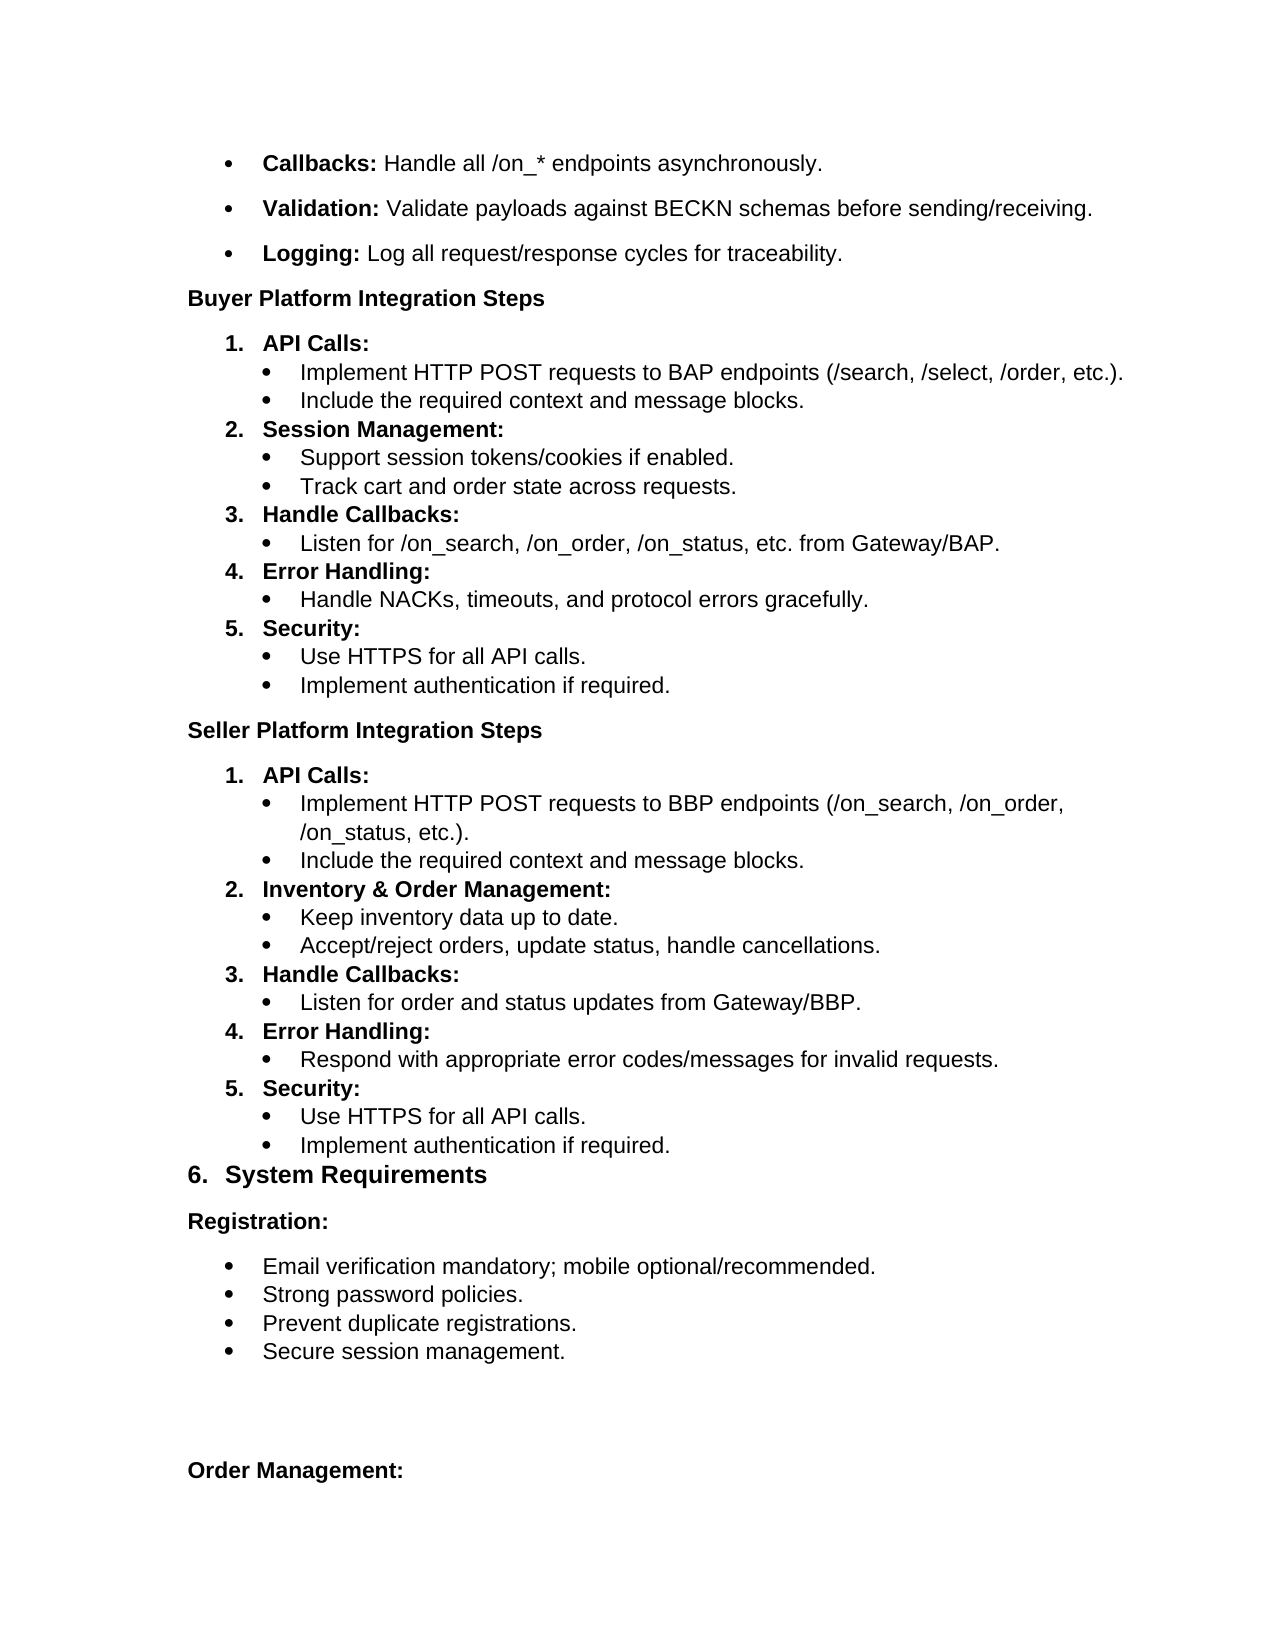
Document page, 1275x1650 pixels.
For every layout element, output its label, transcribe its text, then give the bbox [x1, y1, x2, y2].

list Implement HTTP POST requests to BAP endpoints (/search, /select, /order, etc.). [262, 359, 1125, 385]
list Handle Callbacks: [225, 501, 1125, 527]
list Keep inventory data up to date. [262, 904, 1125, 930]
list Strong password policies. [225, 1281, 1125, 1308]
text Order Management: [187, 1457, 1125, 1483]
list Error Handling: [225, 1018, 1125, 1044]
list Security: [225, 615, 1125, 641]
list Use HTTPS for all API calls. [262, 1103, 1125, 1129]
list API Calls: [225, 762, 1125, 788]
list API Calls: [225, 330, 1125, 357]
list Respond with appropriate error codes/messages for invalid requests. [262, 1046, 1125, 1073]
list Logging: Log all request/response cycles for traceability. [225, 240, 1125, 267]
text Registration: [187, 1208, 1125, 1234]
list Listen for /on_search, /on_order, /on_status, etc. from Gateway/BAP. [262, 529, 1125, 556]
list Handle Callbacks: [225, 961, 1125, 987]
list Validation: Validate payloads against BECKN schemas before sending/receiving. [225, 195, 1125, 221]
list Include the required context and message blocks. [262, 847, 1125, 873]
text Buyer Platform Integration Steps [187, 285, 1125, 312]
list Use HTTPS for all API calls. [262, 643, 1125, 669]
list Accept/reject orders, update status, handle cancellations. [262, 932, 1125, 959]
list System Requirements [187, 1160, 1125, 1189]
list Include the required context and message blocks. [262, 387, 1125, 414]
list Handle NACKs, timeouts, and protocol errors gracefully. [262, 586, 1125, 613]
text Seller Platform Integration Steps [187, 717, 1125, 743]
list Error Handling: [225, 558, 1125, 584]
list Prevent duplicate registrations. [225, 1310, 1125, 1336]
list Callbacks: Handle all /on_* endpoints asynchronously. [225, 150, 1125, 176]
list Email verification mandatory; mobile optional/recommended. [225, 1253, 1125, 1279]
list Listen for order and status updates from Gateway/BBP. [262, 989, 1125, 1016]
list Track cart and order state across requests. [262, 473, 1125, 499]
list Support session tokens/cookies if enabled. [262, 444, 1125, 471]
list Security: [225, 1075, 1125, 1101]
list Implement authentication if required. [262, 672, 1125, 698]
list Implement HTTP POST requests to BBP endpoints (/on_search, /on_order, /on_status, etc.). [262, 790, 1125, 845]
list Session Management: [225, 416, 1125, 442]
list Inventory & Order Management: [225, 876, 1125, 902]
list Secure session management. [225, 1338, 1125, 1364]
list Implement authentication if required. [262, 1132, 1125, 1158]
